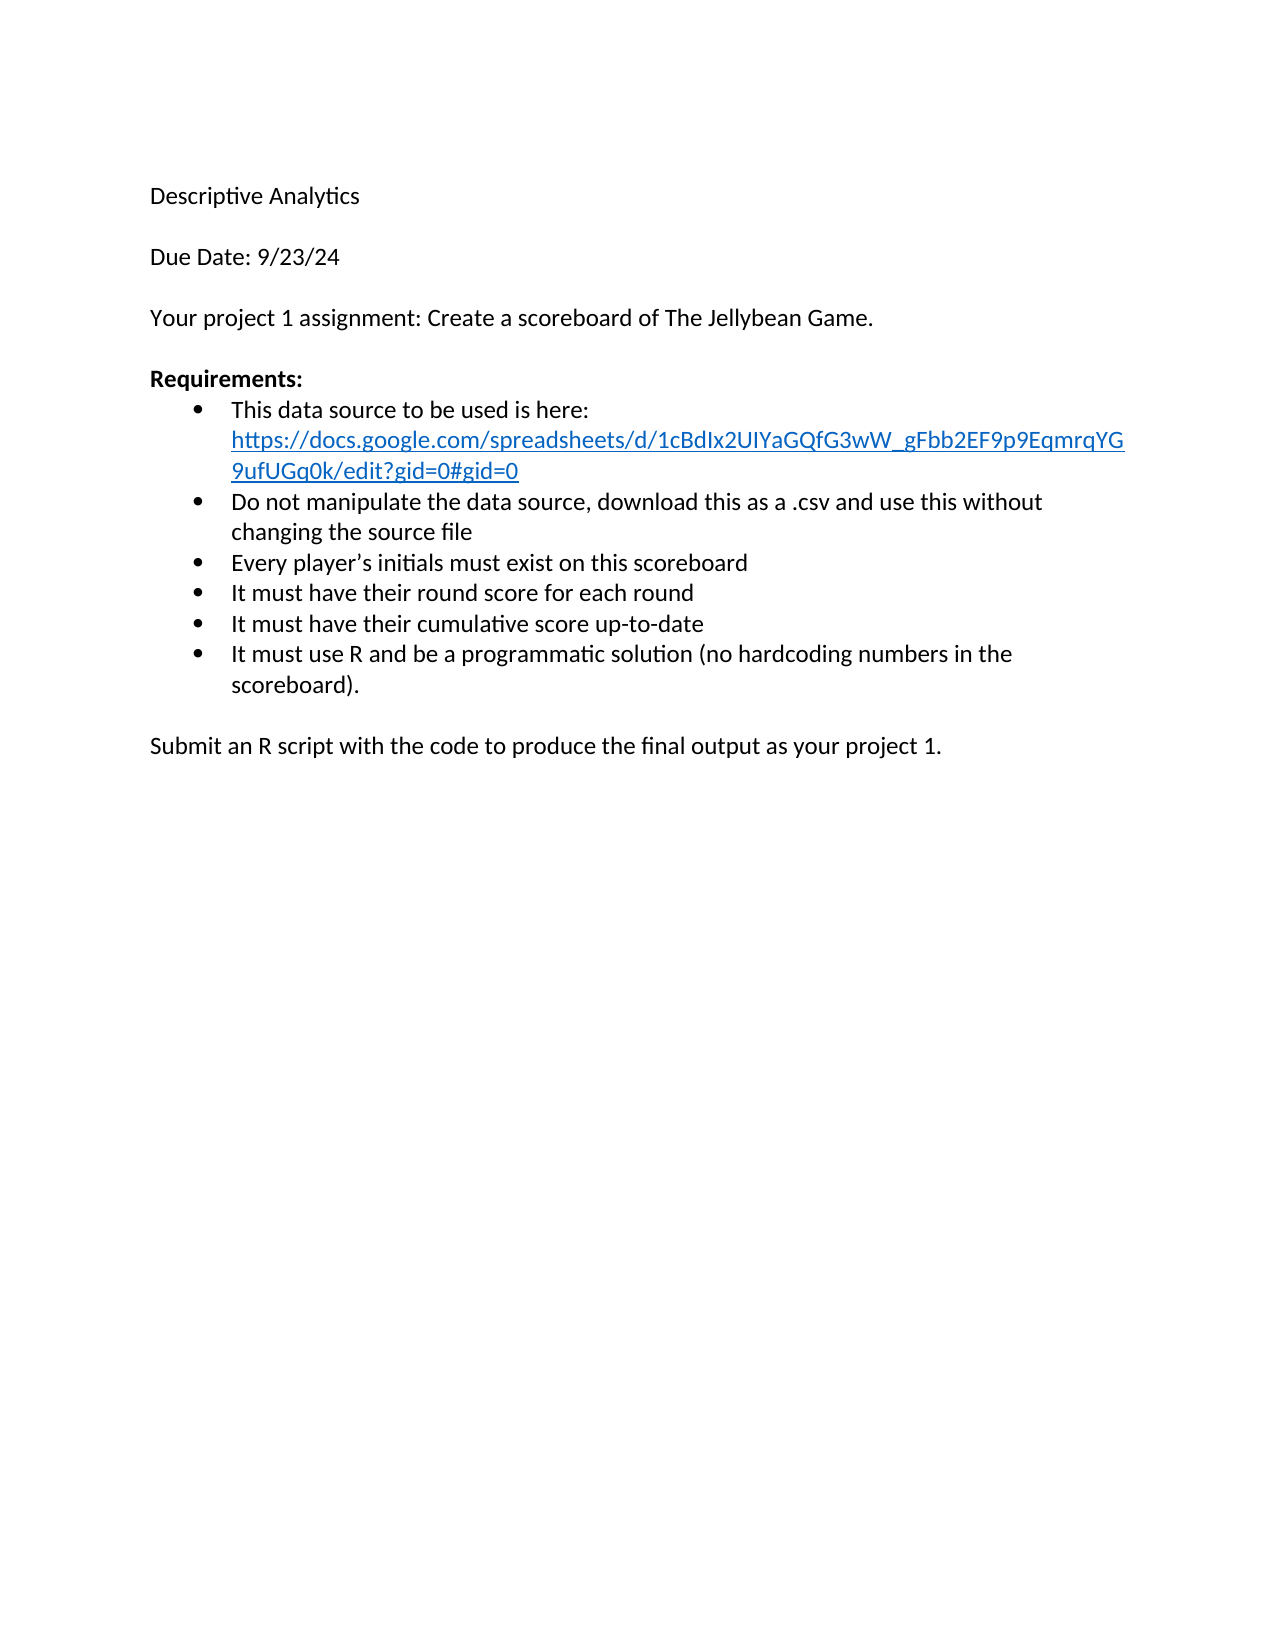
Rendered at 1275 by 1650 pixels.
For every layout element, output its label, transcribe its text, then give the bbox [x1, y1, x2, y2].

text Submit an R script with the code to produce the final output as your project 1. [150, 730, 1125, 760]
list Every player’s initials must exist on this scoreboard [194, 547, 1125, 577]
text Requirements: [150, 364, 1125, 394]
list It must use R and be a programmatic solution (no hardcoding numbers in the scoreboard). [194, 638, 1125, 699]
text Due Date: 9/23/24 [150, 242, 1125, 272]
list It must have their round score for each round [194, 577, 1125, 608]
text Descriptive Analytics [150, 181, 1125, 211]
list It must have their cumulative score up-to-date [194, 608, 1125, 638]
list Do not manipulate the data source, download this as a .csv and use this without changing the source file [194, 486, 1125, 547]
list This data source to be used is here: https://docs.google.com/spreadsheets/d/1cBdIx2UIYaGQfG3wW_gFbb2EF9p9EqmrqYG9ufUGq0k/edit?gid=0#gid=0 [194, 394, 1125, 486]
text Your project 1 assignment: Create a scoreboard of The Jellybean Game. [150, 303, 1125, 333]
